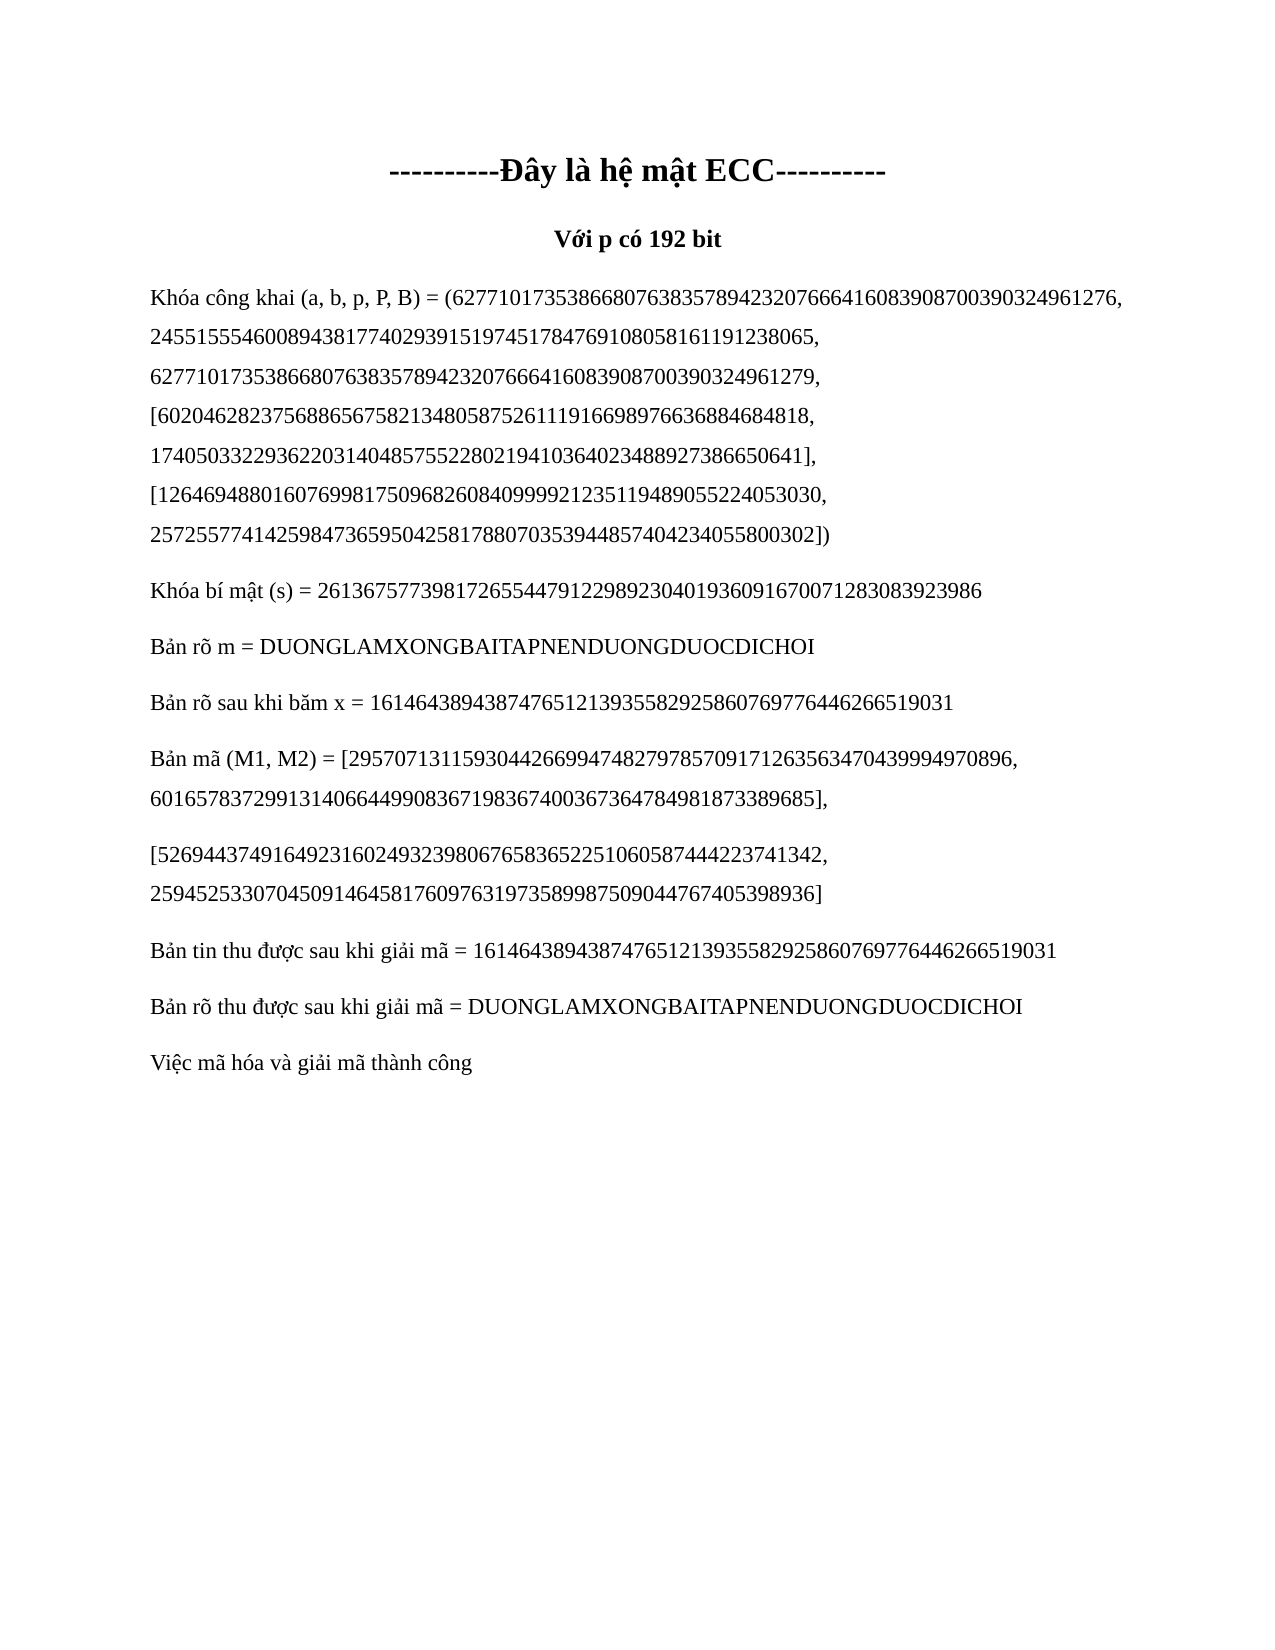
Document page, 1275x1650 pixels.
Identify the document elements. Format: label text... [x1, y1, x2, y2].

text Bản mã (M1, M2) = [2957071311593044266994748279785709171263563470439994970896, 6016578372991314066449908367198367400367364784981873389685], [150, 745, 1125, 811]
text [5269443749164923160249323980676583652251060587444223741342, 2594525330704509146458176097631973589987509044767405398936] [150, 841, 1125, 907]
text ----------Đây là hệ mật ECC---------- [150, 150, 1125, 188]
text Bản rõ m = DUONGLAMXONGBAITAPNENDUONGDUOCDICHOI [150, 633, 1125, 659]
text Việc mã hóa và giải mã thành công [150, 1049, 1125, 1075]
text Bản rõ thu được sau khi giải mã = DUONGLAMXONGBAITAPNENDUONGDUOCDICHOI [150, 993, 1125, 1019]
text Khóa công khai (a, b, p, P, B) = (6277101735386680763835789423207666416083908700390324961276, 2455155546008943817740293915197451784769108058161191238065, 6277101735386680763835789423207666416083908700390324961279, [602046282375688656758213480587526111916698976636884684818, 174050332293622031404857552280219410364023488927386650641], [1264694880160769981750968260840999921235119489055224053030, 2572557741425984736595042581788070353944857404234055800302]) [150, 284, 1125, 547]
text Bản tin thu được sau khi giải mã = 161464389438747651213935582925860769776446266519031 [150, 937, 1125, 963]
text Bản rõ sau khi băm x = 161464389438747651213935582925860769776446266519031 [150, 689, 1125, 716]
text Khóa bí mật (s) = 2613675773981726554479122989230401936091670071283083923986 [150, 577, 1125, 603]
text Với p có 192 bit [150, 224, 1125, 253]
